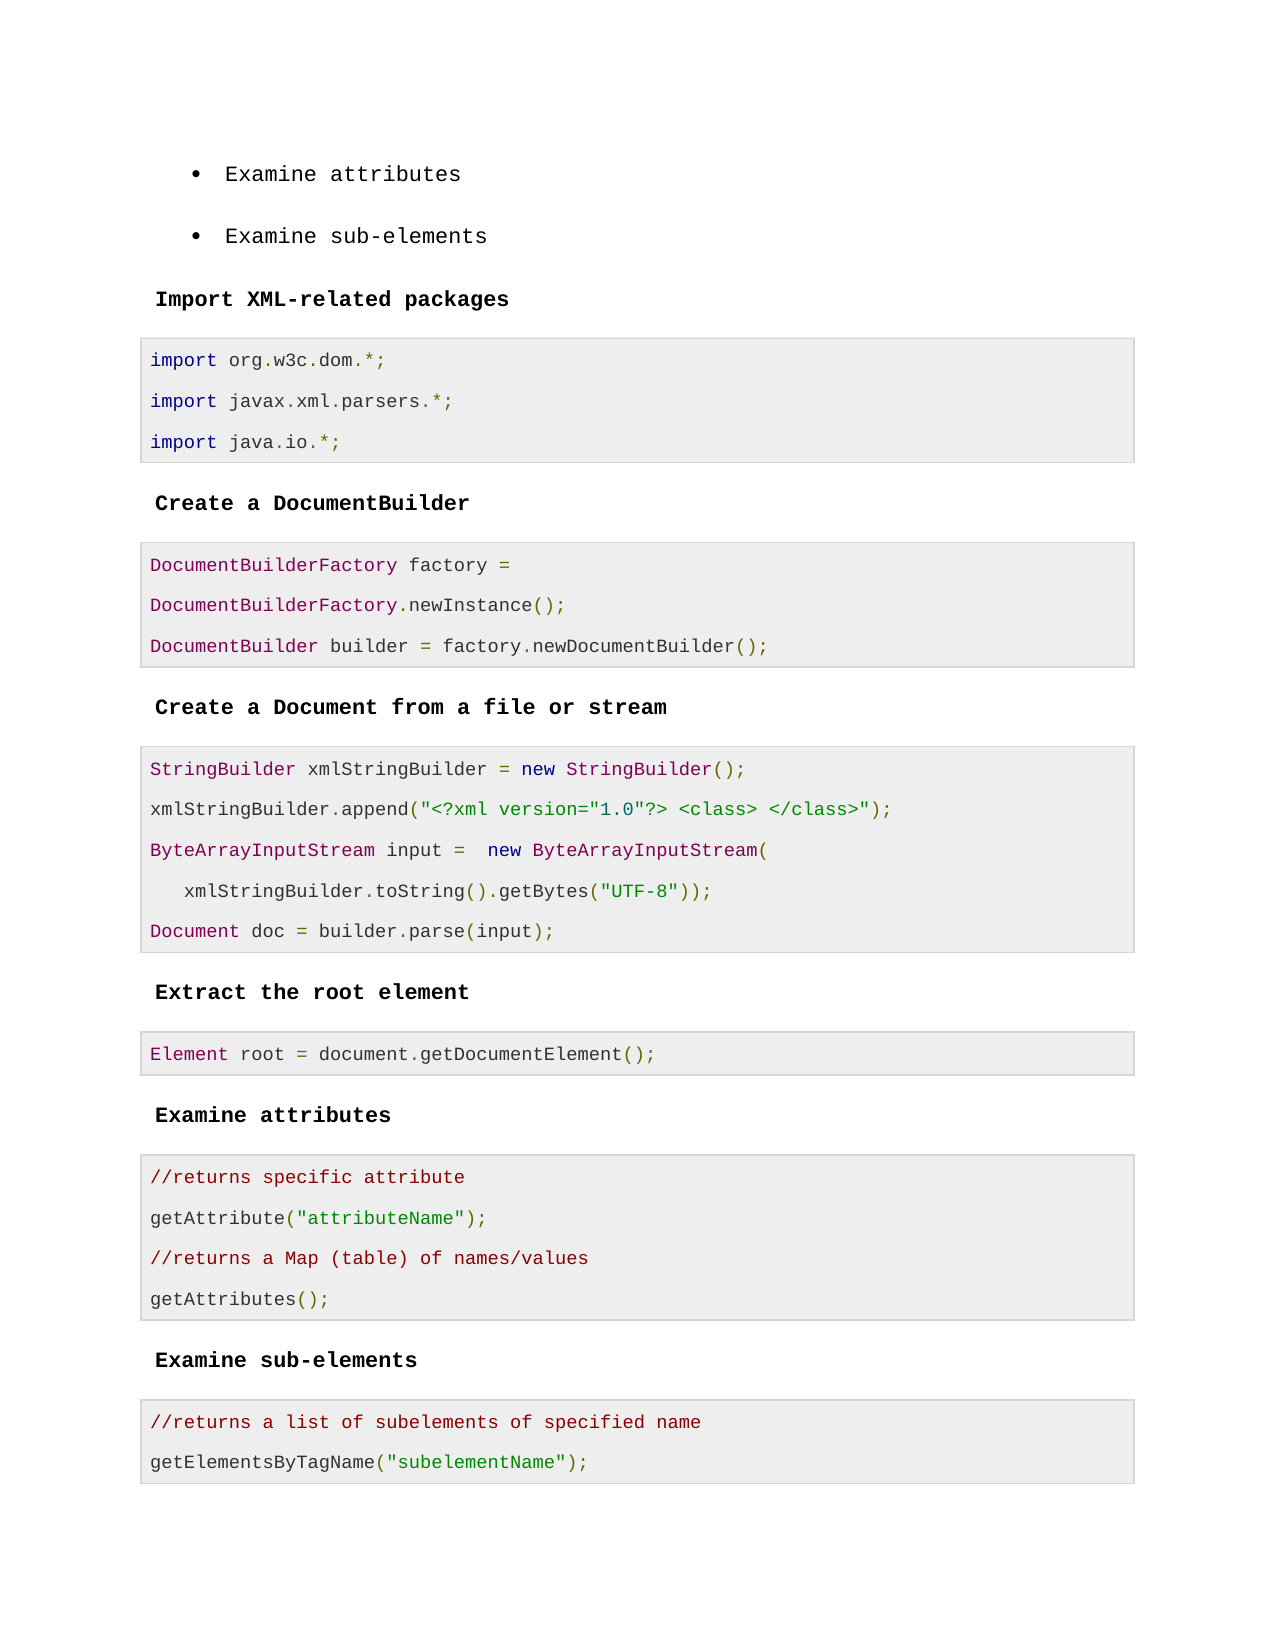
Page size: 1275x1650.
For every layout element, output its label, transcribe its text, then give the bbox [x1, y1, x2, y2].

text //returns specific attribute [142, 1156, 1133, 1189]
list Examine attributes [192, 150, 1120, 187]
text ByteArrayInputStream input = new ByteArrayInputStream( [142, 827, 1133, 862]
text DocumentBuilder builder = factory.newDocumentBuilder(); [142, 623, 1133, 666]
text StringBuilder xmlStringBuilder = new StringBuilder(); [142, 747, 1133, 781]
text Extract the root element [155, 969, 1120, 1006]
text Element root = document.getDocumentElement(); [142, 1033, 1133, 1074]
text getAttributes(); [142, 1276, 1133, 1319]
text Document doc = builder.parse(input); [142, 908, 1133, 952]
text Create a Document from a file or stream [155, 683, 1120, 721]
text DocumentBuilderFactory.newInstance(); [142, 582, 1133, 617]
text import java.io.*; [142, 419, 1133, 462]
text xmlStringBuilder.append("<?xml version="1.0"?> <class> </class>"); [142, 786, 1133, 821]
text Import XML-related packages [155, 275, 1120, 312]
list Examine sub-elements [192, 212, 1120, 250]
text Create a DocumentBuilder [155, 479, 1120, 517]
text import org.w3c.dom.*; [142, 339, 1133, 372]
text xmlStringBuilder.toString().getBytes("UTF-8")); [142, 868, 1133, 903]
text Examine attributes [155, 1092, 1120, 1129]
text import javax.xml.parsers.*; [142, 378, 1133, 413]
text DocumentBuilderFactory factory = [142, 543, 1133, 577]
text //returns a Map (table) of names/values [142, 1235, 1133, 1270]
text getAttribute("attributeName"); [142, 1195, 1133, 1230]
text getElementsByTagName("subelementName"); [142, 1439, 1133, 1483]
text //returns a list of subelements of specified name [142, 1401, 1133, 1434]
text Examine sub-elements [155, 1336, 1120, 1374]
